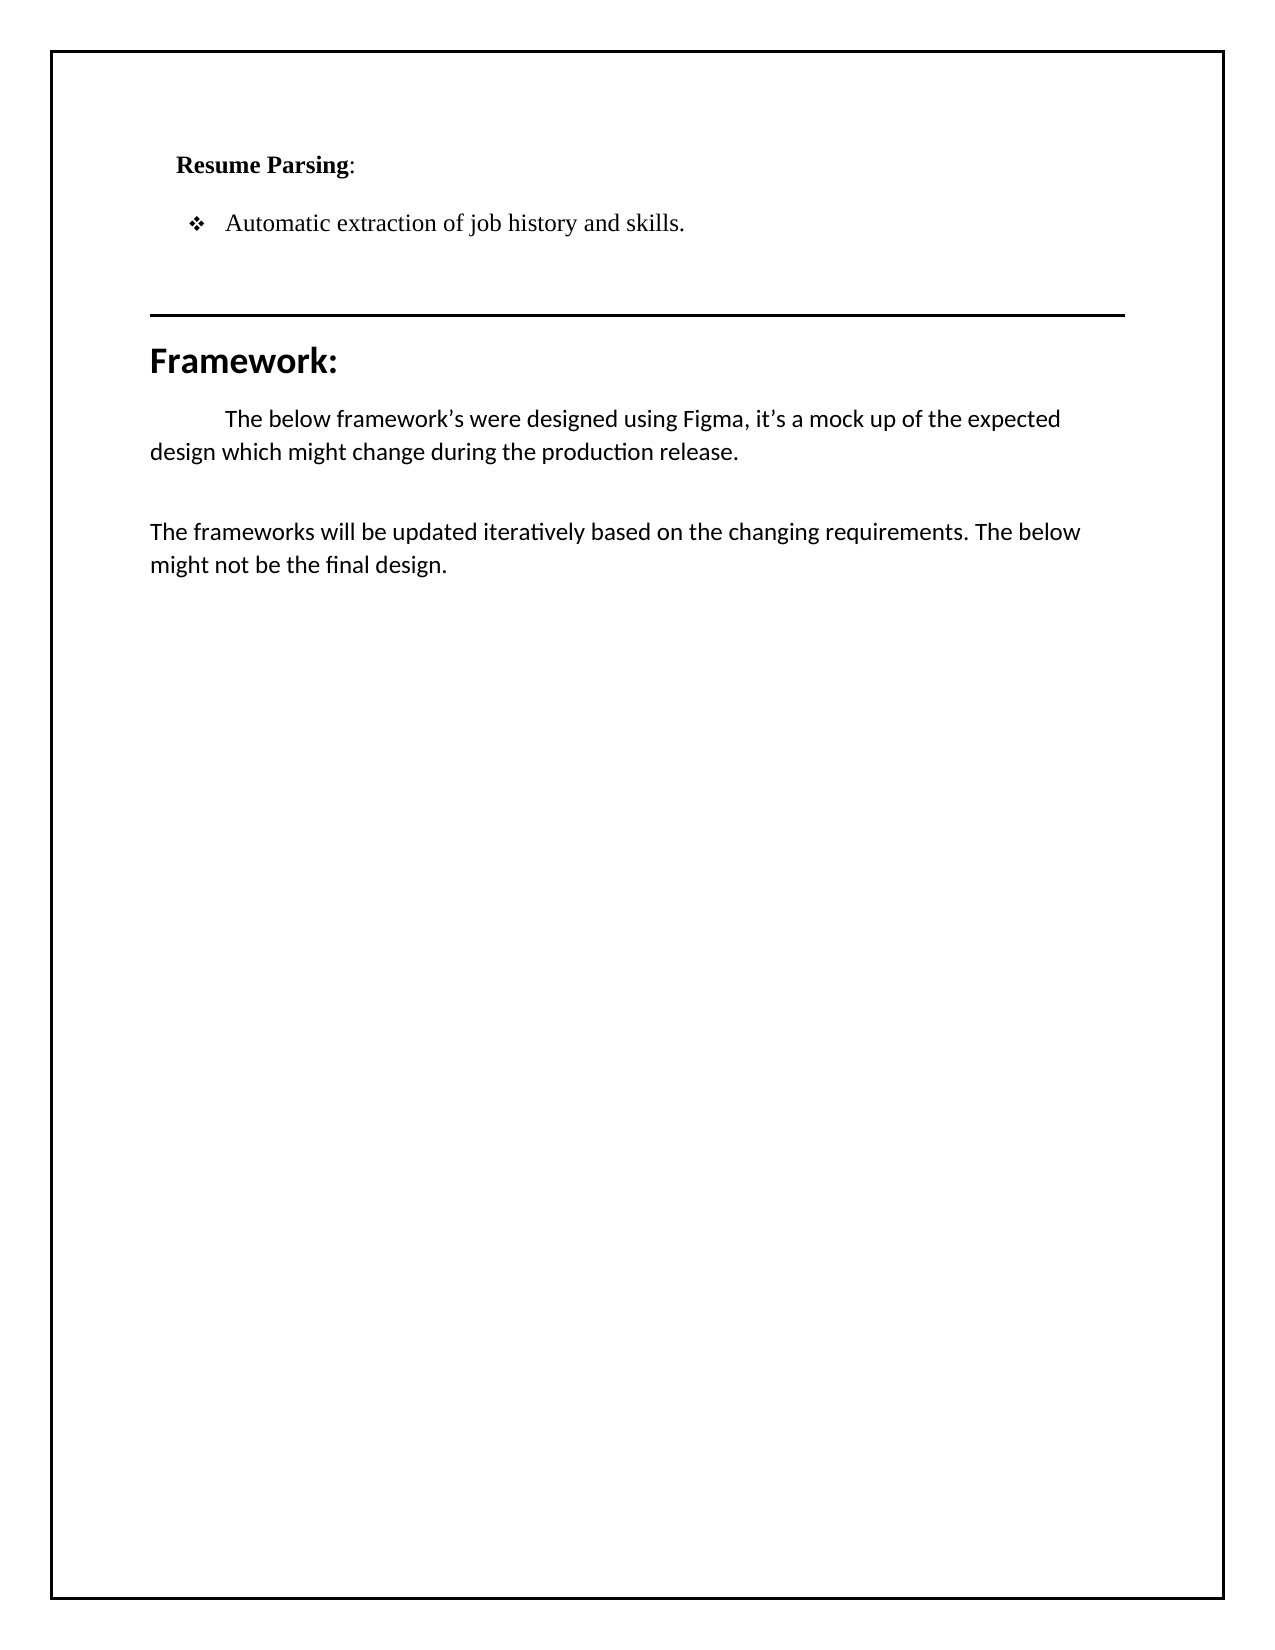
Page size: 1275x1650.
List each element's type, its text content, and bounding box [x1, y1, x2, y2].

text The frameworks will be updated iteratively based on the changing requirements. The below might not be the final design. [150, 516, 1125, 579]
text  Resume Parsing: [150, 150, 1125, 179]
text Framework: [150, 337, 1125, 383]
text The below framework’s were designed using Figma, it’s a mock up of the expected design which might change during the production release. [150, 403, 1125, 497]
list Automatic extraction of job history and skills. [187, 208, 1125, 237]
